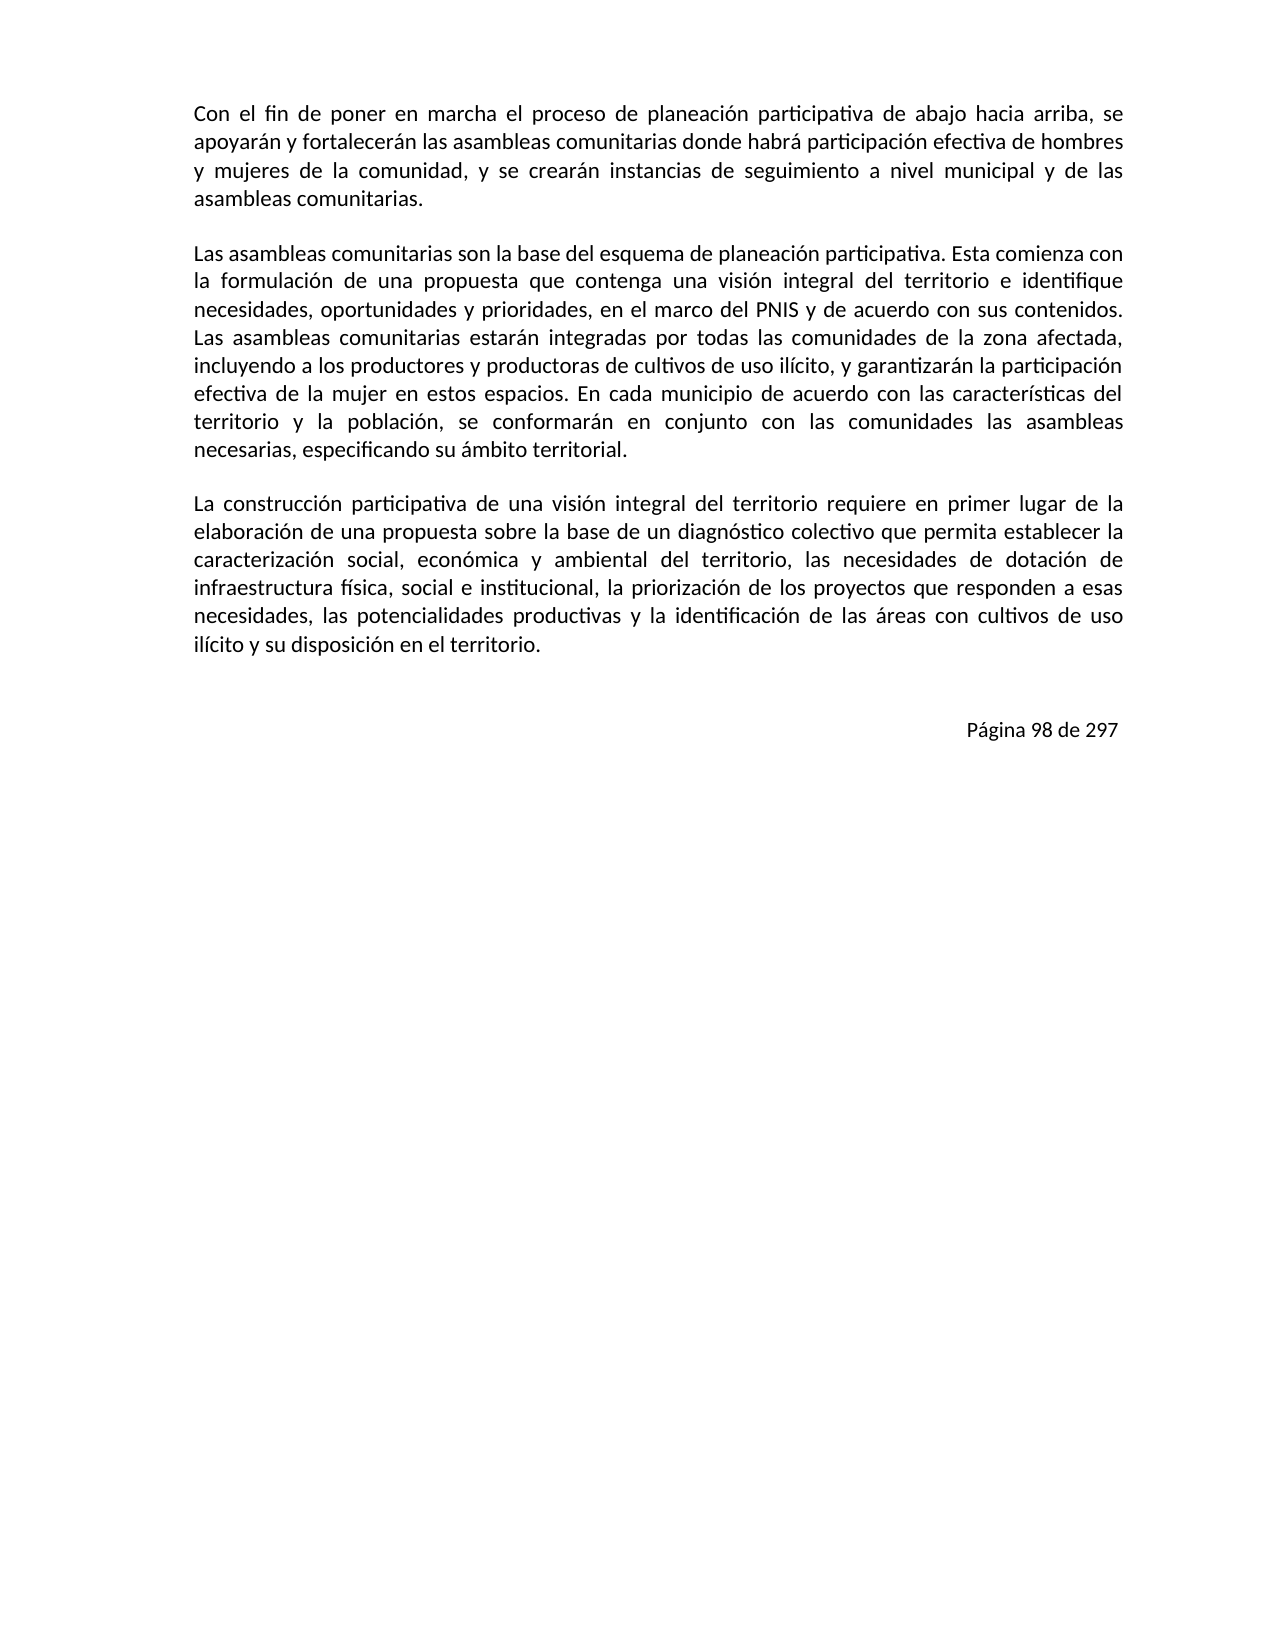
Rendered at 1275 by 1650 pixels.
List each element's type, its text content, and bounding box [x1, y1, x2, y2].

text Con el fin de poner en marcha el proceso de planeación participativa de abajo hacia arriba, se apoyarán y fortalecerán las asambleas comunitarias donde habrá participación efectiva de hombres y mujeres de la comunidad, y se crearán instancias de seguimiento a nivel municipal y de las asambleas comunitarias. [194, 99, 1125, 212]
text Las asambleas comunitarias son la base del esquema de planeación participativa. Esta comienza con la formulación de una propuesta que contenga una visión integral del territorio e identifique necesidades, oportunidades y prioridades, en el marco del PNIS y de acuerdo con sus contenidos. Las asambleas comunitarias estarán integradas por todas las comunidades de la zona afectada, incluyendo a los productores y productoras de cultivos de uso ilícito, y garantizarán la participación efectiva de la mujer en estos espacios. En cada municipio de acuerdo con las características del territorio y la población, se conformarán en conjunto con las comunidades las asambleas necesarias, especificando su ámbito territorial. [194, 239, 1125, 463]
text La construcción participativa de una visión integral del territorio requiere en primer lugar de la elaboración de una propuesta sobre la base de un diagnóstico colectivo que permita establecer la caracterización social, económica y ambiental del territorio, las necesidades de dotación de infraestructura física, social e institucional, la priorización de los proyectos que responden a esas necesidades, las potencialidades productivas y la identificación de las áreas con cultivos de uso ilícito y su disposición en el territorio. [194, 489, 1125, 658]
text Página 98 de 297 [967, 717, 1125, 743]
